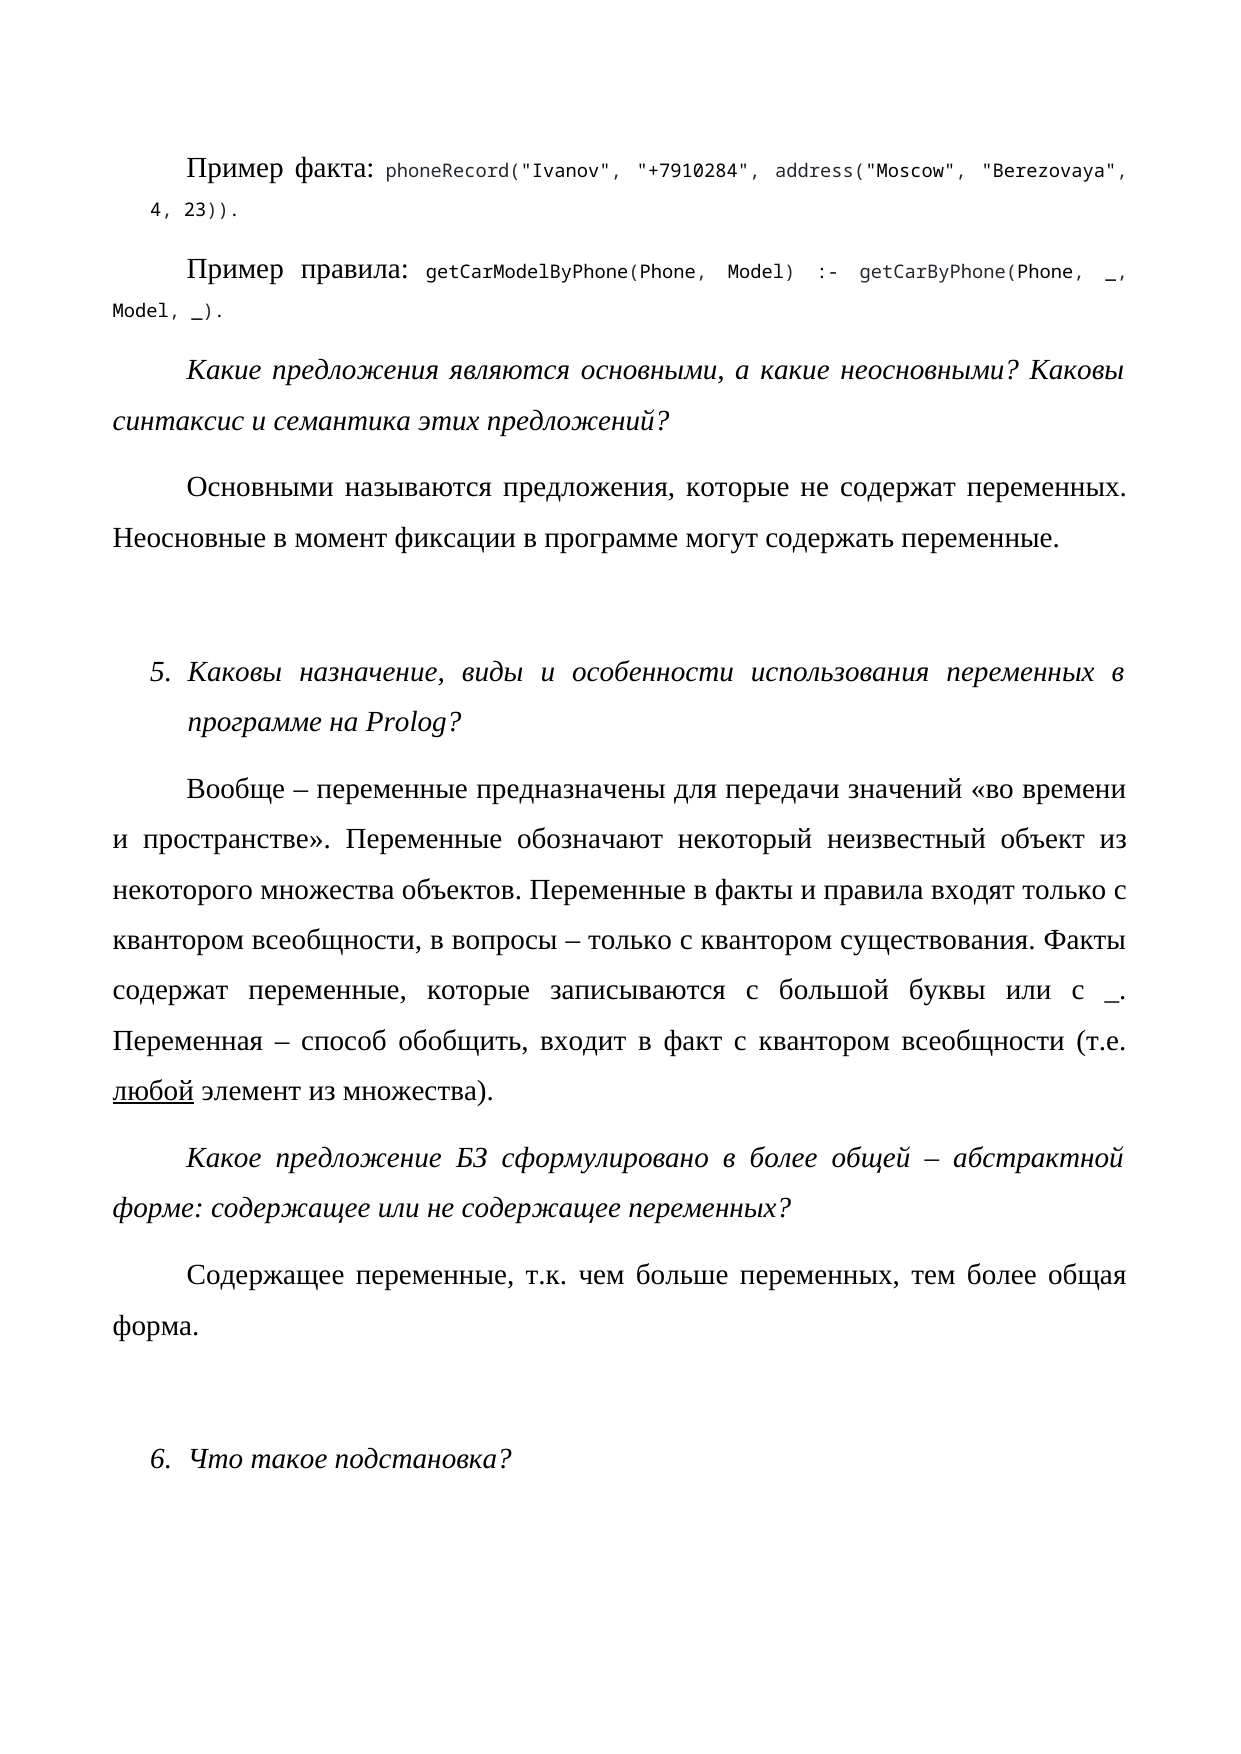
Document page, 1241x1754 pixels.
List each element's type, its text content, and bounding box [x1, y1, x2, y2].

list Что такое подстановка? [150, 1442, 1128, 1475]
text Какие предложения являются основными, а какие неосновными? Каковы синтаксис и семантика этих предложений? [112, 352, 1128, 436]
text Вообще – переменные предназначены для передачи значений «во времени и пространстве». Переменные обозначают некоторый неизвестный объект из некоторого множества объектов. Переменные в факты и правила входят только с квантором всеобщности, в вопросы – только с квантором существования. Факты содержат переменные, которые записываются с большой буквы или с _. Переменная – способ обобщить, входит в факт с квантором всеобщности (т.е. любой элемент из множества). [112, 771, 1128, 1107]
text Какое предложение БЗ сформулировано в более общей – абстрактной форме: содержащее или не содержащее переменных? [112, 1140, 1128, 1224]
list Каковы назначение, виды и особенности использования переменных в программе на Prolog? [150, 654, 1128, 738]
text Содержащее переменные, т.к. чем больше переменных, тем более общая форма. [112, 1257, 1128, 1341]
text Пример правила: getCarModelByPhone(Phone, Model) :- getCarByPhone(Phone, _, Model, _). [112, 251, 1128, 323]
text Пример факта: phoneRecord("Ivanov", "+7910284", address("Moscow", "Berezovaya", 4, 23)). [150, 150, 1128, 222]
text Основными называются предложения, которые не содержат переменных. Неосновные в момент фиксации в программе могут содержать переменные. [112, 469, 1128, 553]
